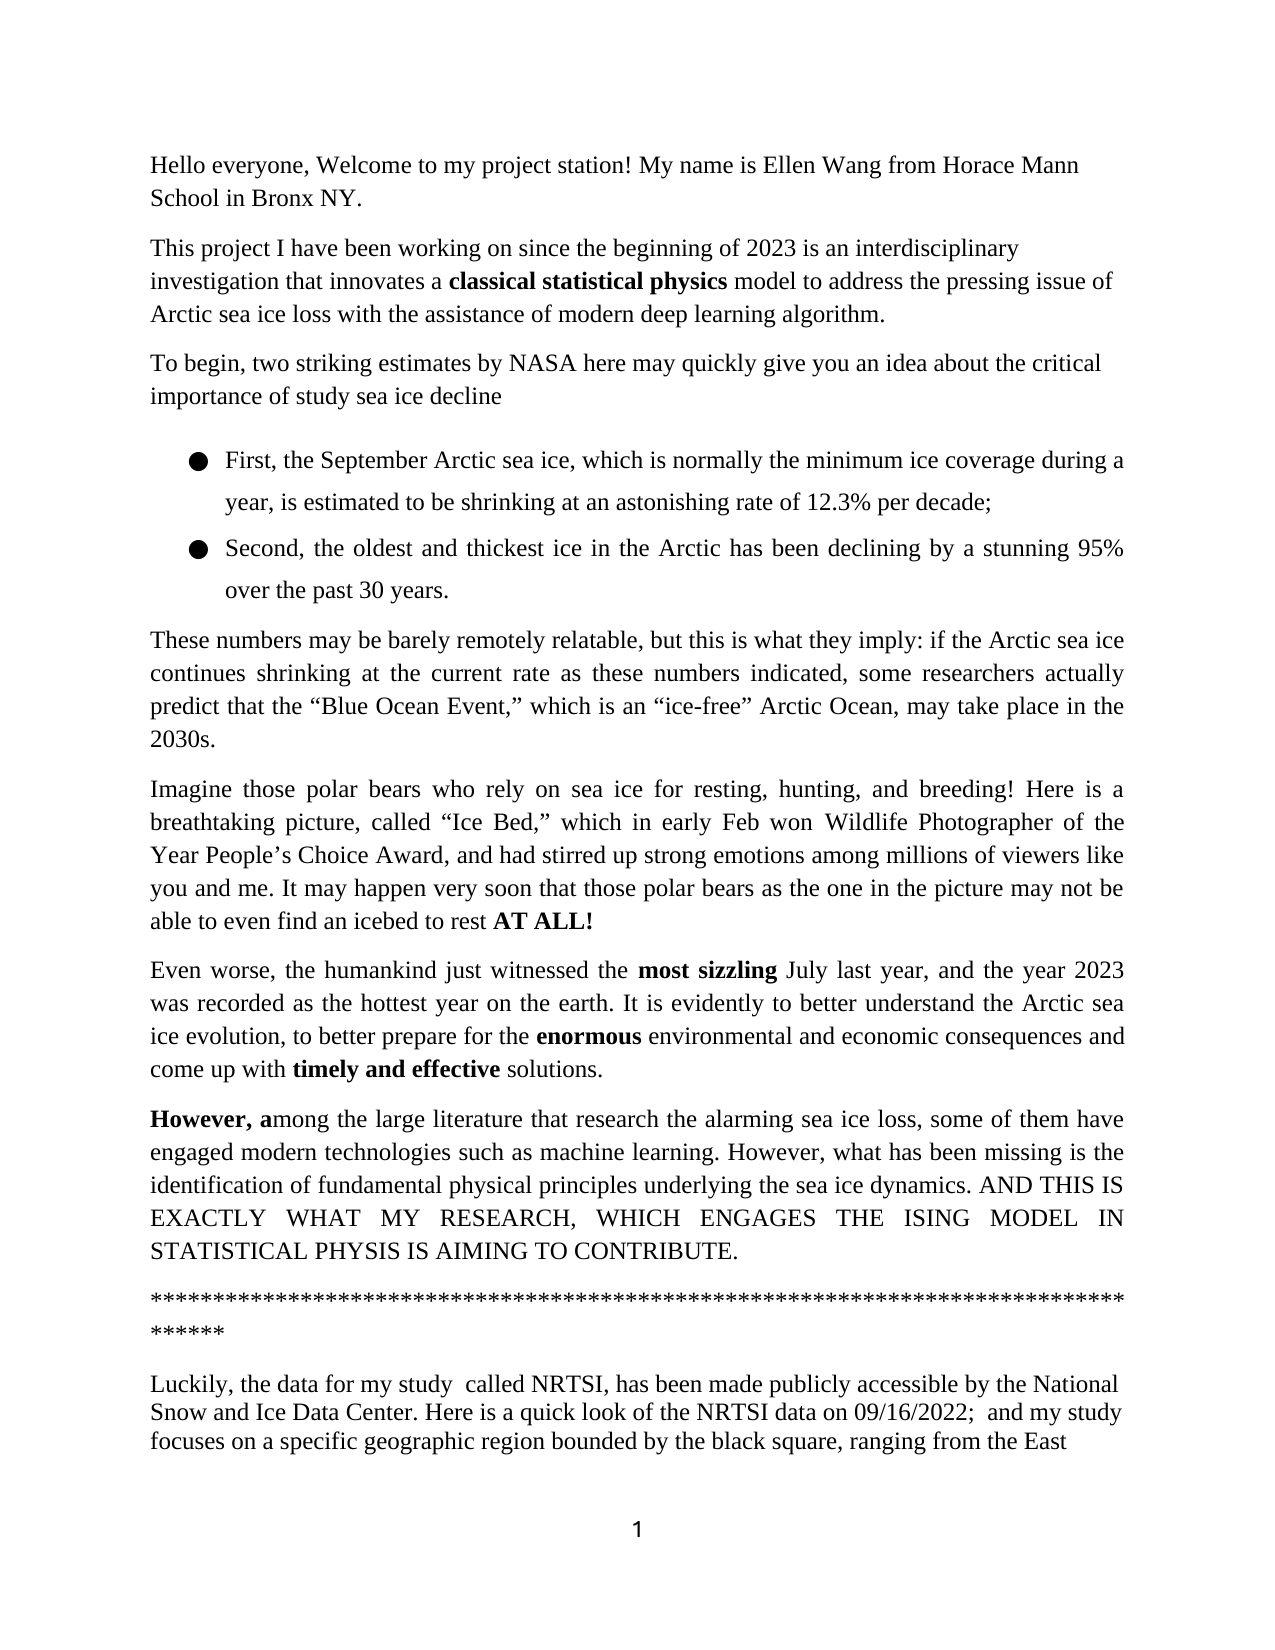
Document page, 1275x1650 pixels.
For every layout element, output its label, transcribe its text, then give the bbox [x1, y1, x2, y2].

text Even worse, the humankind just witnessed the most sizzling July last year, and the year 2023 was recorded as the hottest year on the earth. It is evidently to better understand the Arctic sea ice evolution, to better prepare for the enormous environmental and economic consequences and come up with timely and effective solutions. [150, 955, 1125, 1083]
text However, among the large literature that research the alarming sea ice loss, some of them have engaged modern technologies such as machine learning. However, what has been missing is the identification of fundamental physical principles underlying the sea ice dynamics. AND THIS IS EXACTLY WHAT MY RESEARCH, WHICH ENGAGES THE ISING MODEL IN STATISTICAL PHYSIS IS AIMING TO CONTRIBUTE. [150, 1104, 1125, 1265]
text Imagine those polar bears who rely on sea ice for resting, hunting, and breeding! Here is a breathtaking picture, called “Ice Bed,” which in early Feb won Wildlife Photographer of the Year People’s Choice Award, and had stirred up strong emotions among millions of viewers like you and me. It may happen very soon that those polar bears as the one in the picture may not be able to even find an icebed to rest AT ALL! [150, 774, 1125, 934]
text Hello everyone, Welcome to my project station! My name is Ellen Wang from Horace Mann School in Bronx NY. [150, 150, 1125, 212]
list First, the September Arctic sea ice, which is normally the minimum ice coverage during a year, is estimated to be shrinking at an astonishing rate of 12.3% per decade; [187, 431, 1125, 515]
text These numbers may be barely remotely relatable, but this is what they imply: if the Arctic sea ice continues shrinking at the current rate as these numbers indicated, some researchers actually predict that the “Blue Ocean Event,” which is an “ice-free” Arctic Ocean, may take place in the 2030s. [150, 625, 1125, 753]
text This project I have been working on since the beginning of 2023 is an interdisciplinary investigation that innovates a classical statistical physics model to address the pressing issue of Arctic sea ice loss with the assistance of modern deep learning algorithm. [150, 233, 1125, 327]
text ************************************************************************************ [150, 1286, 1125, 1348]
list Second, the oldest and thickest ice in the Arctic has been declining by a stunning 95% over the past 30 years. [187, 520, 1125, 604]
text To begin, two striking estimates by NASA here may quickly give you an idea about the critical importance of study sea ice decline [150, 348, 1125, 410]
